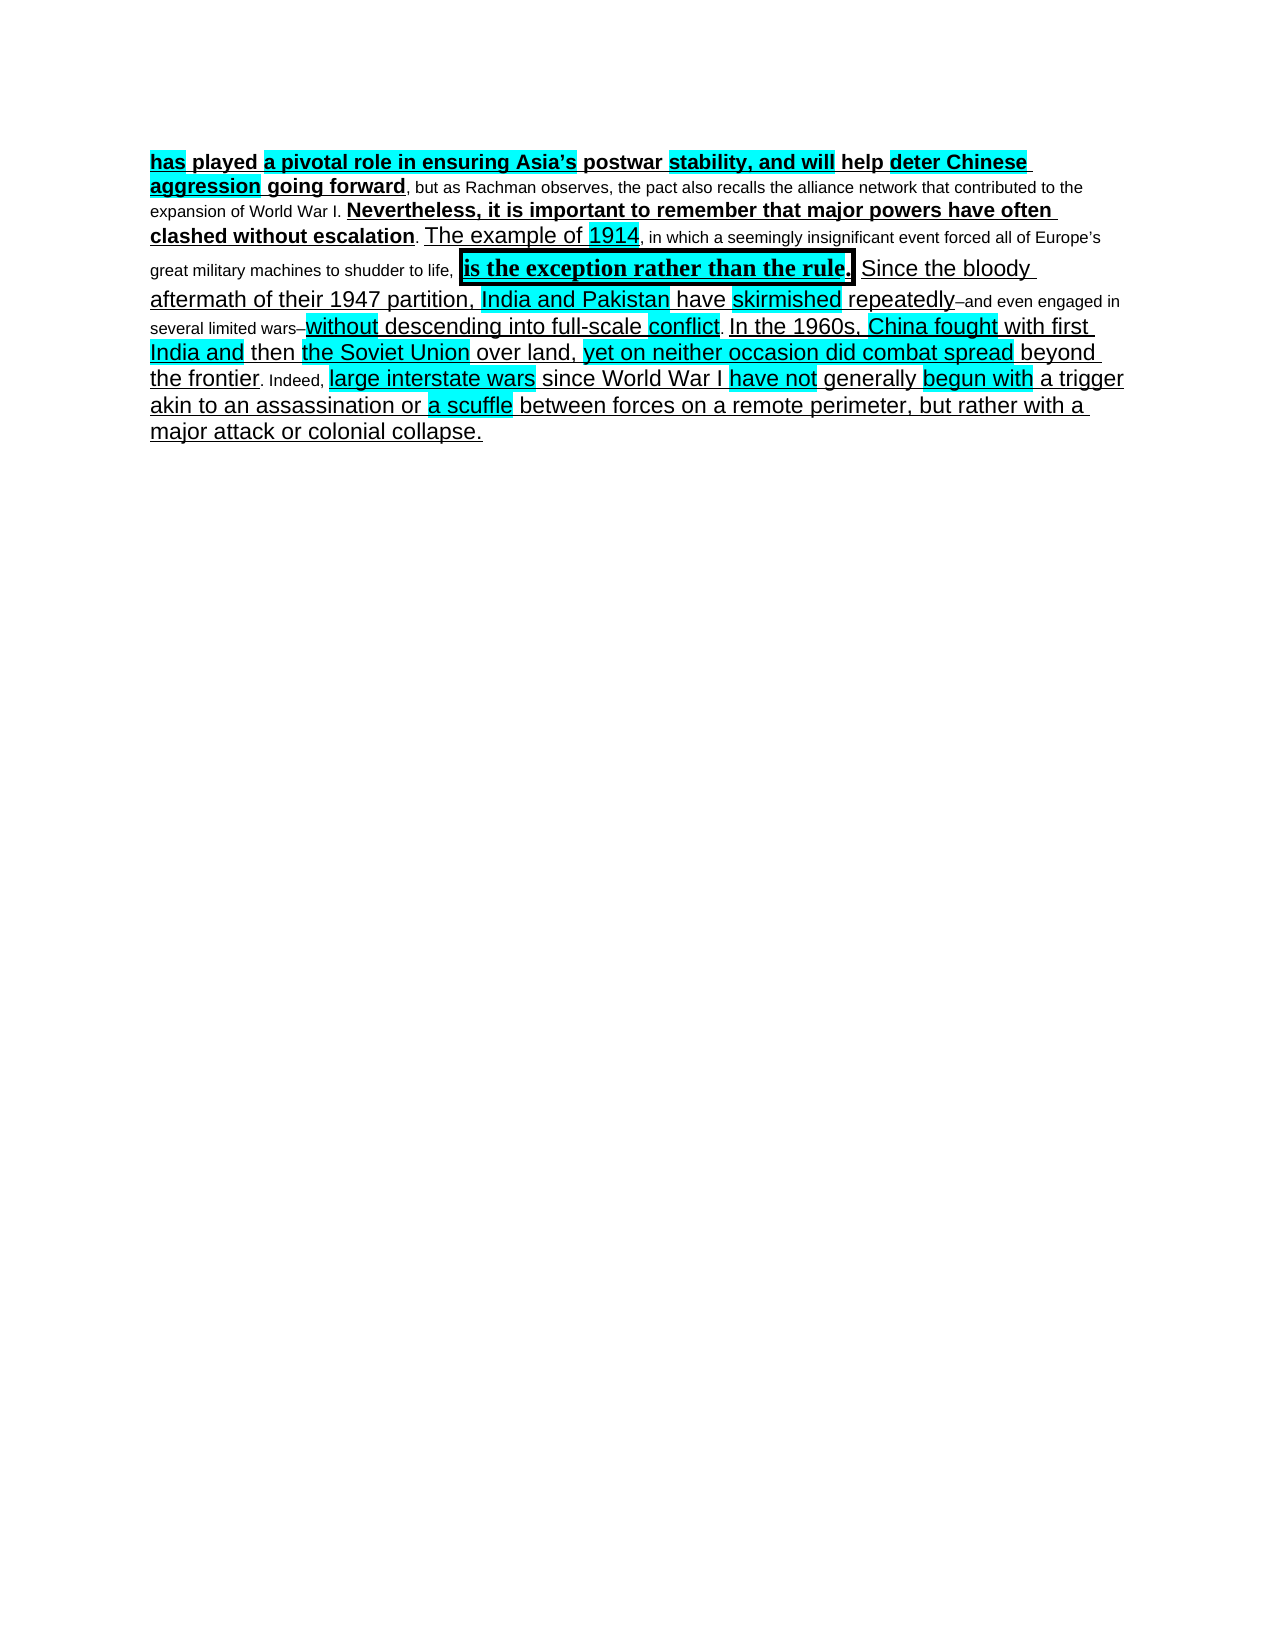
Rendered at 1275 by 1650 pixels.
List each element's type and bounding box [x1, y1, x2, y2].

text [150, 150, 1125, 444]
